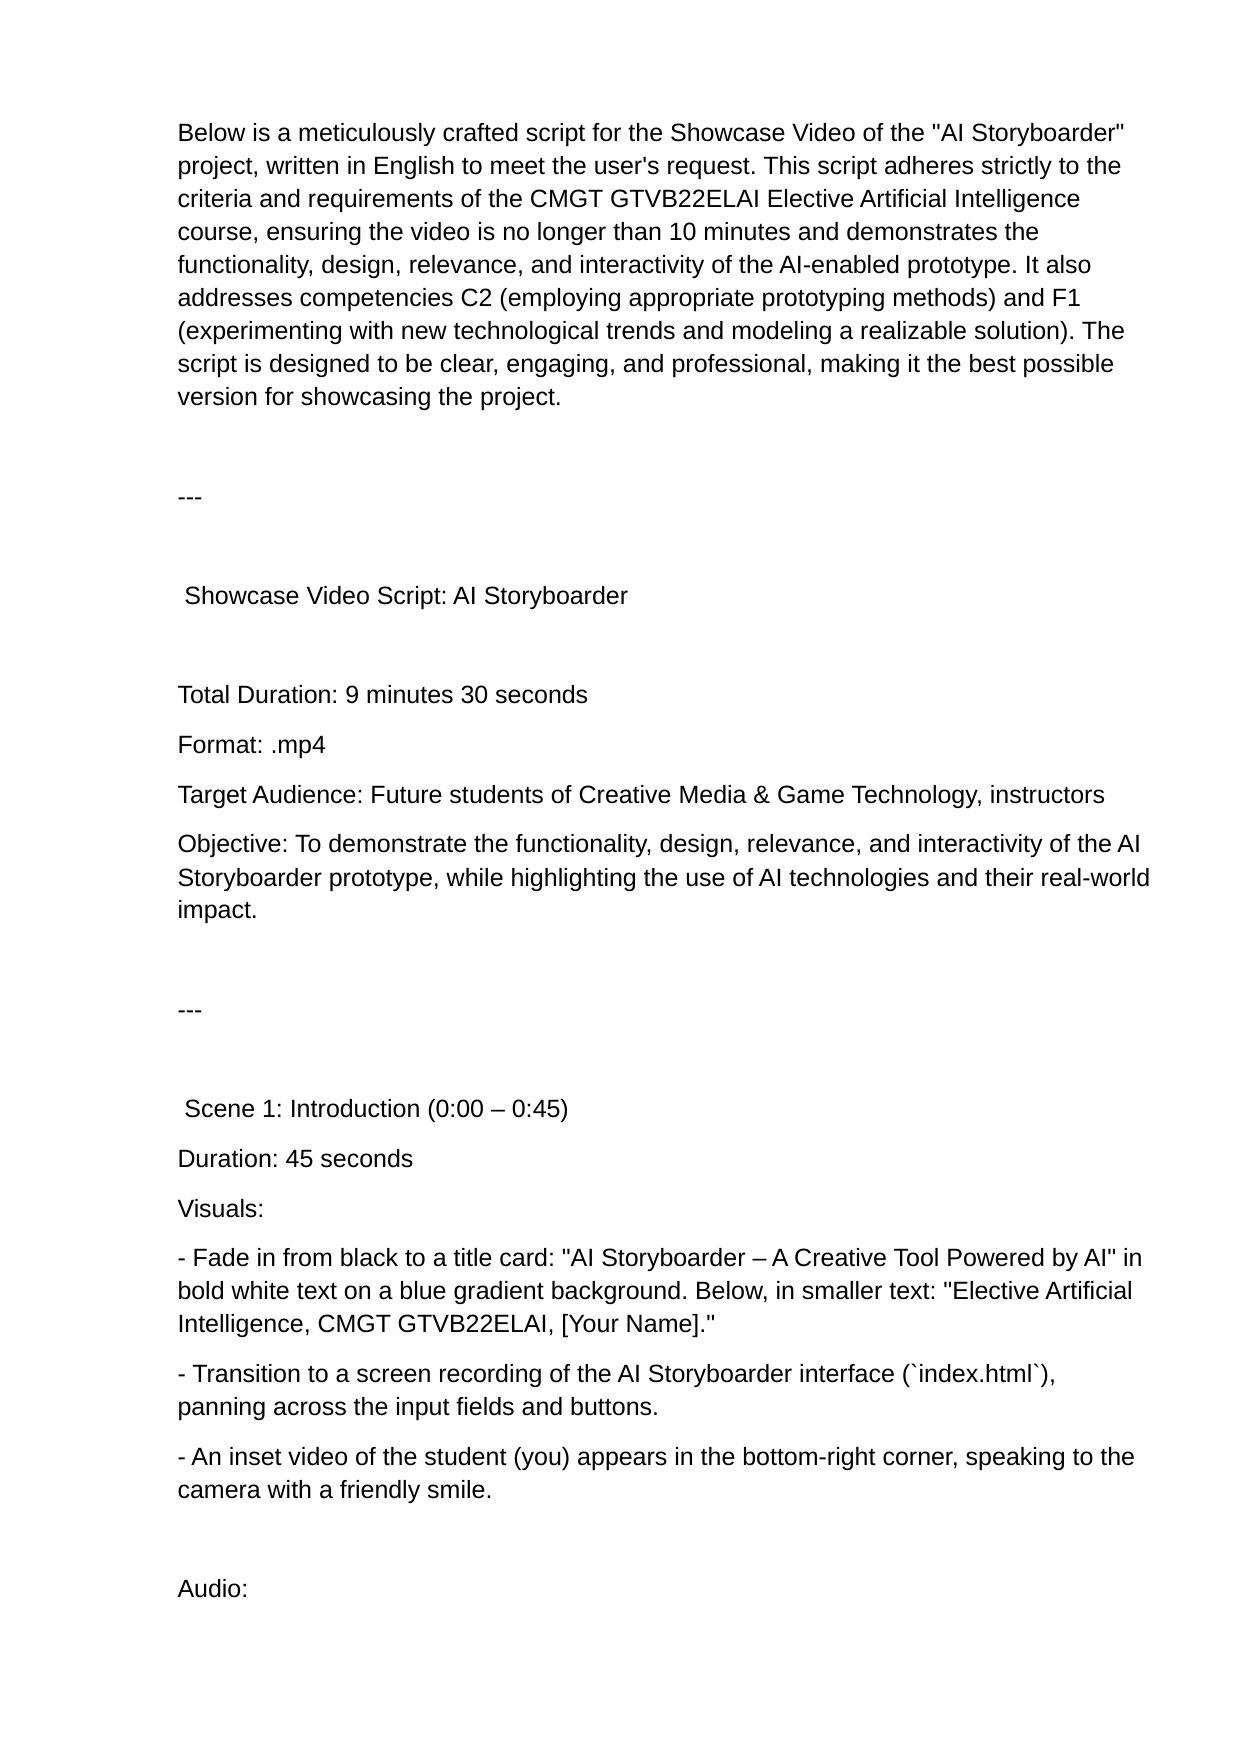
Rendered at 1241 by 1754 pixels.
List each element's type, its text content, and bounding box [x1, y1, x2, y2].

text Audio: [177, 1574, 1152, 1603]
text - Transition to a screen recording of the AI Storyboarder interface (`index.html`), panning across the input fields and buttons. [177, 1359, 1152, 1421]
text --- [177, 995, 1152, 1024]
text Scene 1: Introduction (0:00 – 0:45) [177, 1094, 1152, 1123]
text Below is a meticulously crafted script for the Showcase Video of the "AI Storyboarder" project, written in English to meet the user's request. This script adheres strictly to the criteria and requirements of the CMGT GTVB22ELAI Elective Artificial Intelligence course, ensuring the video is no longer than 10 minutes and demonstrates the functionality, design, relevance, and interactivity of the AI-enabled prototype. It also addresses competencies C2 (employing appropriate prototyping methods) and F1 (experimenting with new technological trends and modeling a realizable solution). The script is designed to be clear, engaging, and professional, making it the best possible version for showcasing the project. [177, 118, 1152, 411]
text Duration: 45 seconds [177, 1144, 1152, 1173]
text Objective: To demonstrate the functionality, design, relevance, and interactivity of the AI Storyboarder prototype, while highlighting the use of AI technologies and their real-world impact. [177, 829, 1152, 924]
text - Fade in from black to a title card: "AI Storyboarder – A Creative Tool Powered by AI" in bold white text on a blue gradient background. Below, in smaller text: "Elective Artificial Intelligence, CMGT GTVB22ELAI, [Your Name]." [177, 1243, 1152, 1338]
text Showcase Video Script: AI Storyboarder [177, 581, 1152, 610]
text - An inset video of the student (you) appears in the bottom-right corner, speaking to the camera with a friendly smile. [177, 1442, 1152, 1503]
text --- [177, 482, 1152, 510]
text Target Audience: Future students of Creative Media & Game Technology, instructors [177, 780, 1152, 808]
text Format: .mp4 [177, 730, 1152, 759]
text Visuals: [177, 1194, 1152, 1222]
text Total Duration: 9 minutes 30 seconds [177, 680, 1152, 709]
